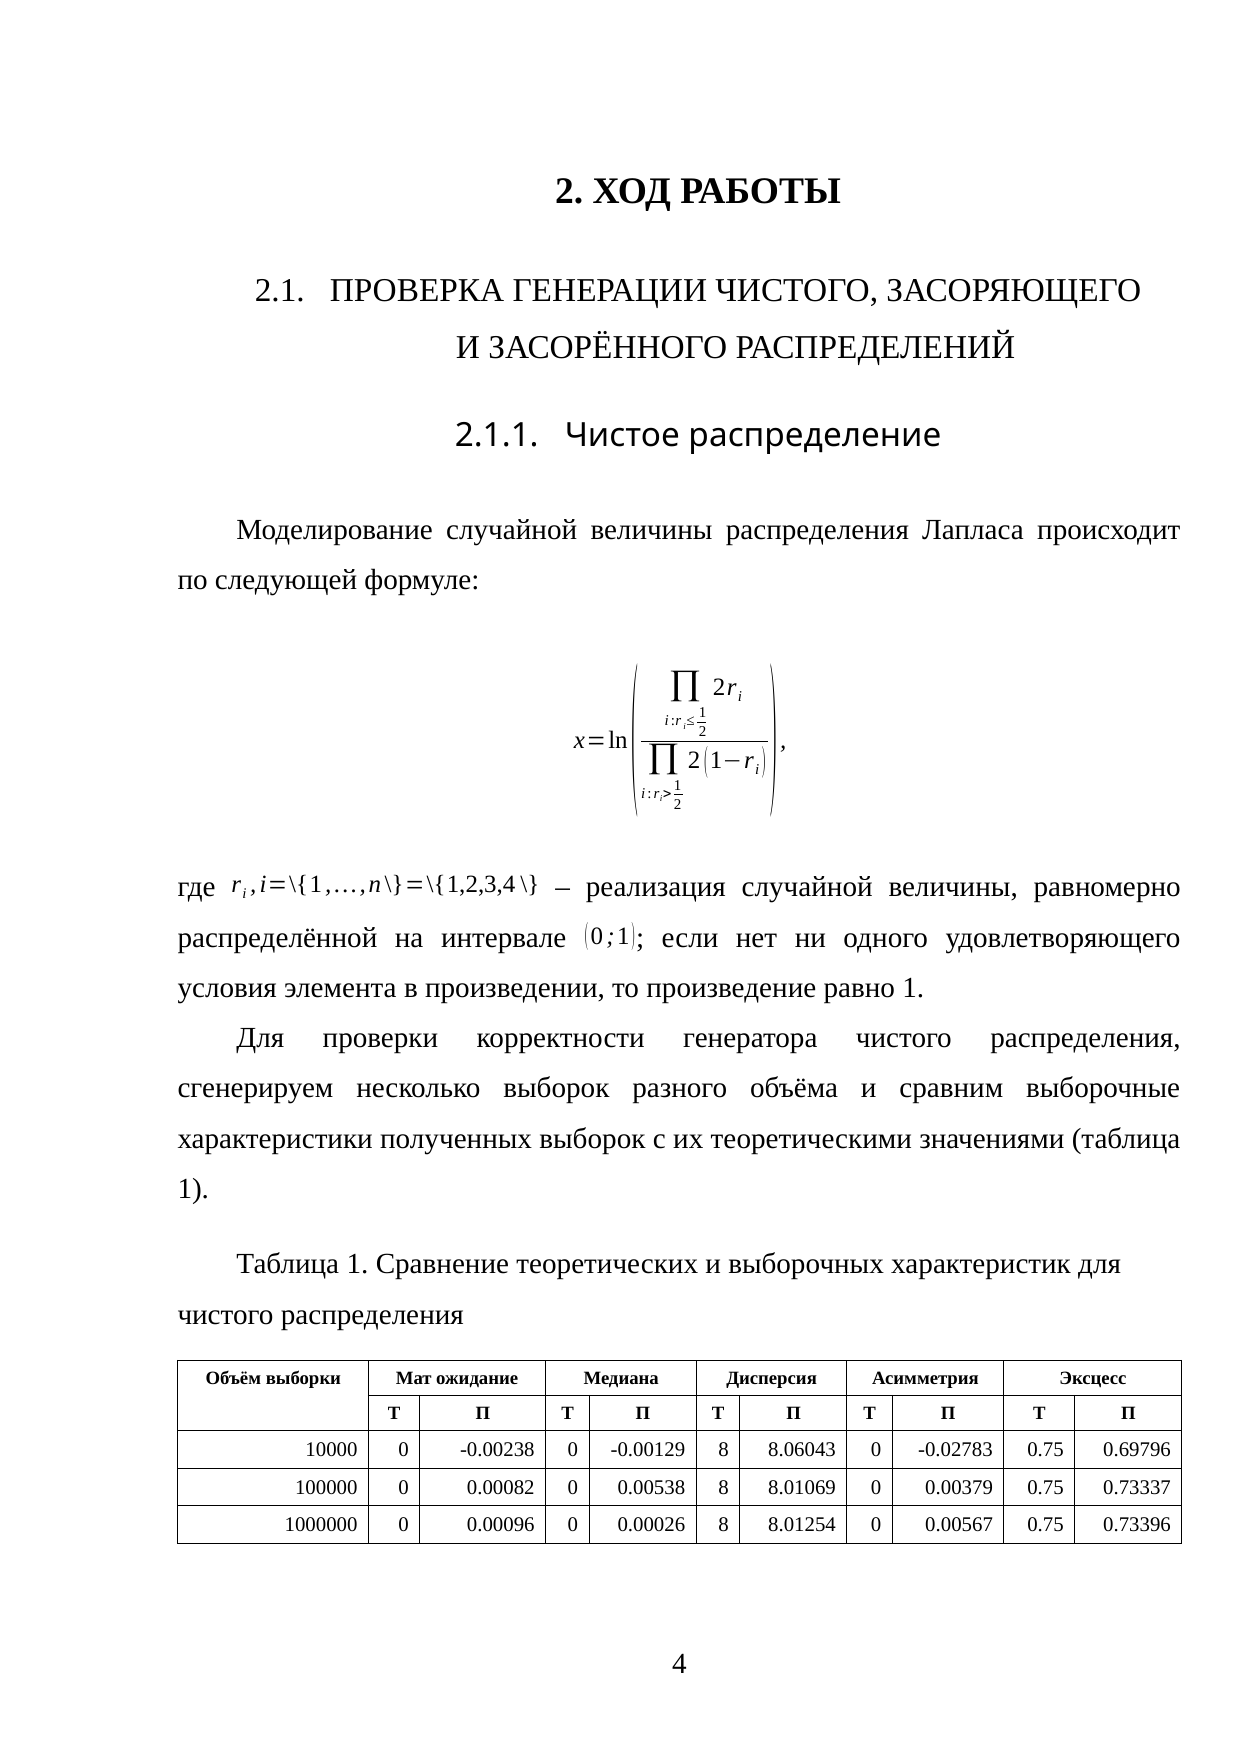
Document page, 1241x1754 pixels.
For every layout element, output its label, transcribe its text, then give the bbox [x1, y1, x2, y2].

table_cell Т [1004, 1396, 1074, 1430]
table_cell 8.01254 [740, 1506, 846, 1543]
table_cell Т [369, 1396, 419, 1430]
subtitle Ход работы [215, 168, 1181, 211]
table_cell 8 [697, 1431, 739, 1467]
table_cell 0.75 [1004, 1506, 1074, 1543]
table_cell 0.00379 [893, 1469, 1003, 1505]
table_cell Т [697, 1396, 739, 1430]
table_cell 0 [546, 1506, 589, 1543]
table_cell 0.00026 [590, 1506, 696, 1543]
table_header Объём выборки [178, 1361, 368, 1430]
table_cell Т [847, 1396, 892, 1430]
table_cell 0 [847, 1469, 892, 1505]
table_cell 10000 [178, 1431, 368, 1467]
table_header Мат ожидание [369, 1361, 545, 1395]
table_cell 0.73396 [1075, 1506, 1181, 1543]
subtitle Чистое распределение [215, 410, 1181, 456]
table_cell Т [546, 1396, 589, 1430]
table_cell 0 [369, 1431, 419, 1467]
table_header Медиана [546, 1361, 696, 1395]
table_cell П [740, 1396, 846, 1430]
table_cell 100000 [178, 1469, 368, 1505]
table_cell -0.00129 [590, 1431, 696, 1467]
table_header Дисперсия [697, 1361, 846, 1395]
table_cell 8.06043 [740, 1431, 846, 1467]
table_cell 0.00082 [420, 1469, 545, 1505]
table_cell 0.00538 [590, 1469, 696, 1505]
table_cell 0 [369, 1469, 419, 1505]
text Моделирование случайной величины распределения Лапласа происходит по следующей формуле: [177, 512, 1181, 596]
table_cell 1000000 [178, 1506, 368, 1543]
table_cell 0.73337 [1075, 1469, 1181, 1505]
table_cell 8 [697, 1469, 739, 1505]
text где – реализация случайной величины, равномерно распределённой на интервале ; если нет ни одного удовлетворяющего условия элемента в произведении, то произведение равно 1. [177, 869, 1181, 1003]
table_cell 0 [847, 1506, 892, 1543]
table_cell 0.00096 [420, 1506, 545, 1543]
text Таблица 1. Сравнение теоретических и выборочных характеристик для чистого распределения [177, 1247, 1181, 1330]
table_cell П [420, 1396, 545, 1430]
table_cell -0.02783 [893, 1431, 1003, 1467]
table_cell 0.75 [1004, 1469, 1074, 1505]
table_cell 0.75 [1004, 1431, 1074, 1467]
table_cell 0.00567 [893, 1506, 1003, 1543]
table_cell 0 [546, 1469, 589, 1505]
table_header Асимметрия [847, 1361, 1003, 1395]
table_cell 8 [697, 1506, 739, 1543]
table_cell -0.00238 [420, 1431, 545, 1467]
table_cell 0 [369, 1506, 419, 1543]
table_cell П [893, 1396, 1003, 1430]
table_cell П [1075, 1396, 1181, 1430]
table_header Эксцесс [1004, 1361, 1181, 1395]
table_cell 8.01069 [740, 1469, 846, 1505]
table_cell 0.69796 [1075, 1431, 1181, 1467]
subtitle Проверка генерации чистого, засоряющего и засорённого распределений [215, 270, 1181, 366]
table_cell П [590, 1396, 696, 1430]
text Для проверки корректности генератора чистого распределения, сгенерируем несколько выборок разного объёма и сравним выборочные характеристики полученных выборок с их теоретическими значениями (таблица 1). [177, 1020, 1181, 1205]
table_cell 0 [546, 1431, 589, 1467]
table_cell 0 [847, 1431, 892, 1467]
